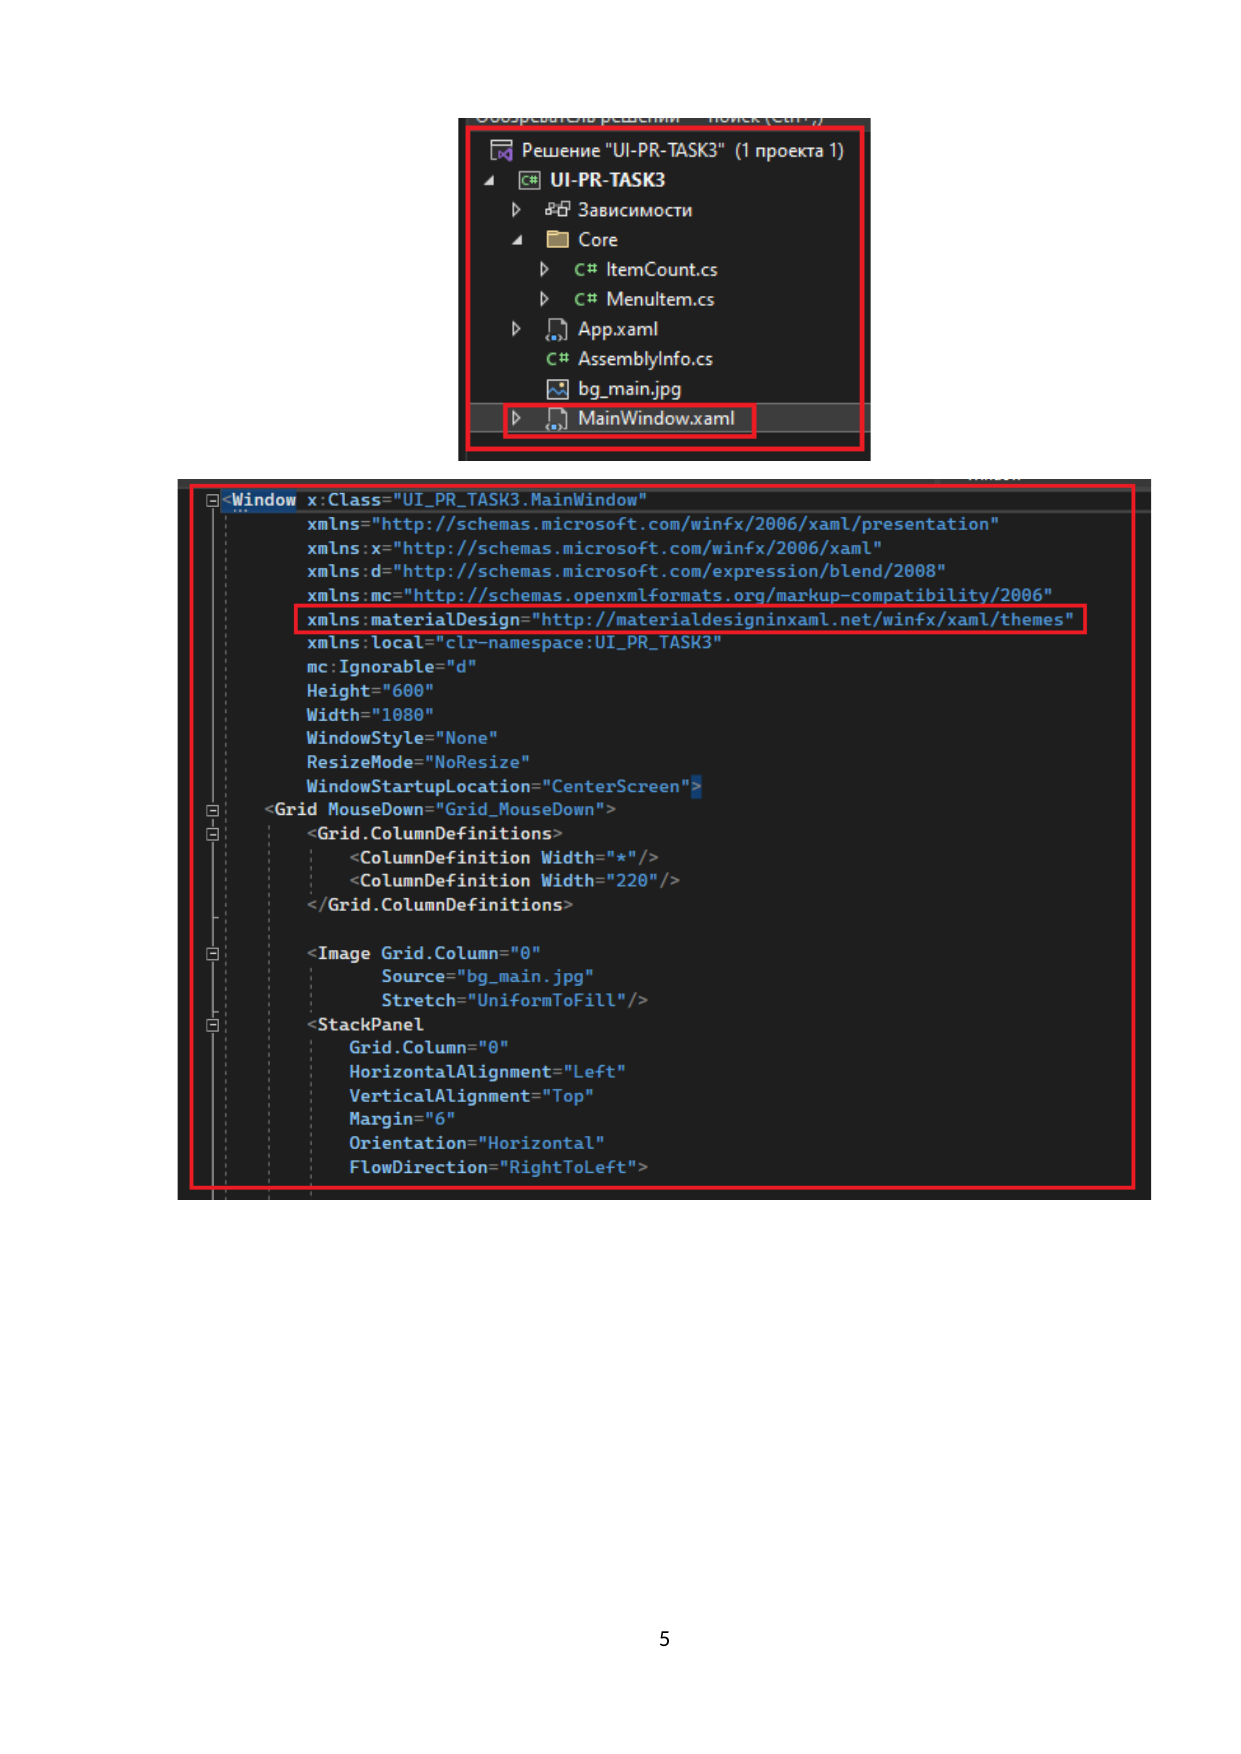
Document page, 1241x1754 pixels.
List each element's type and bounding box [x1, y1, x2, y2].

picture [458, 118, 871, 461]
picture [177, 479, 1152, 1200]
